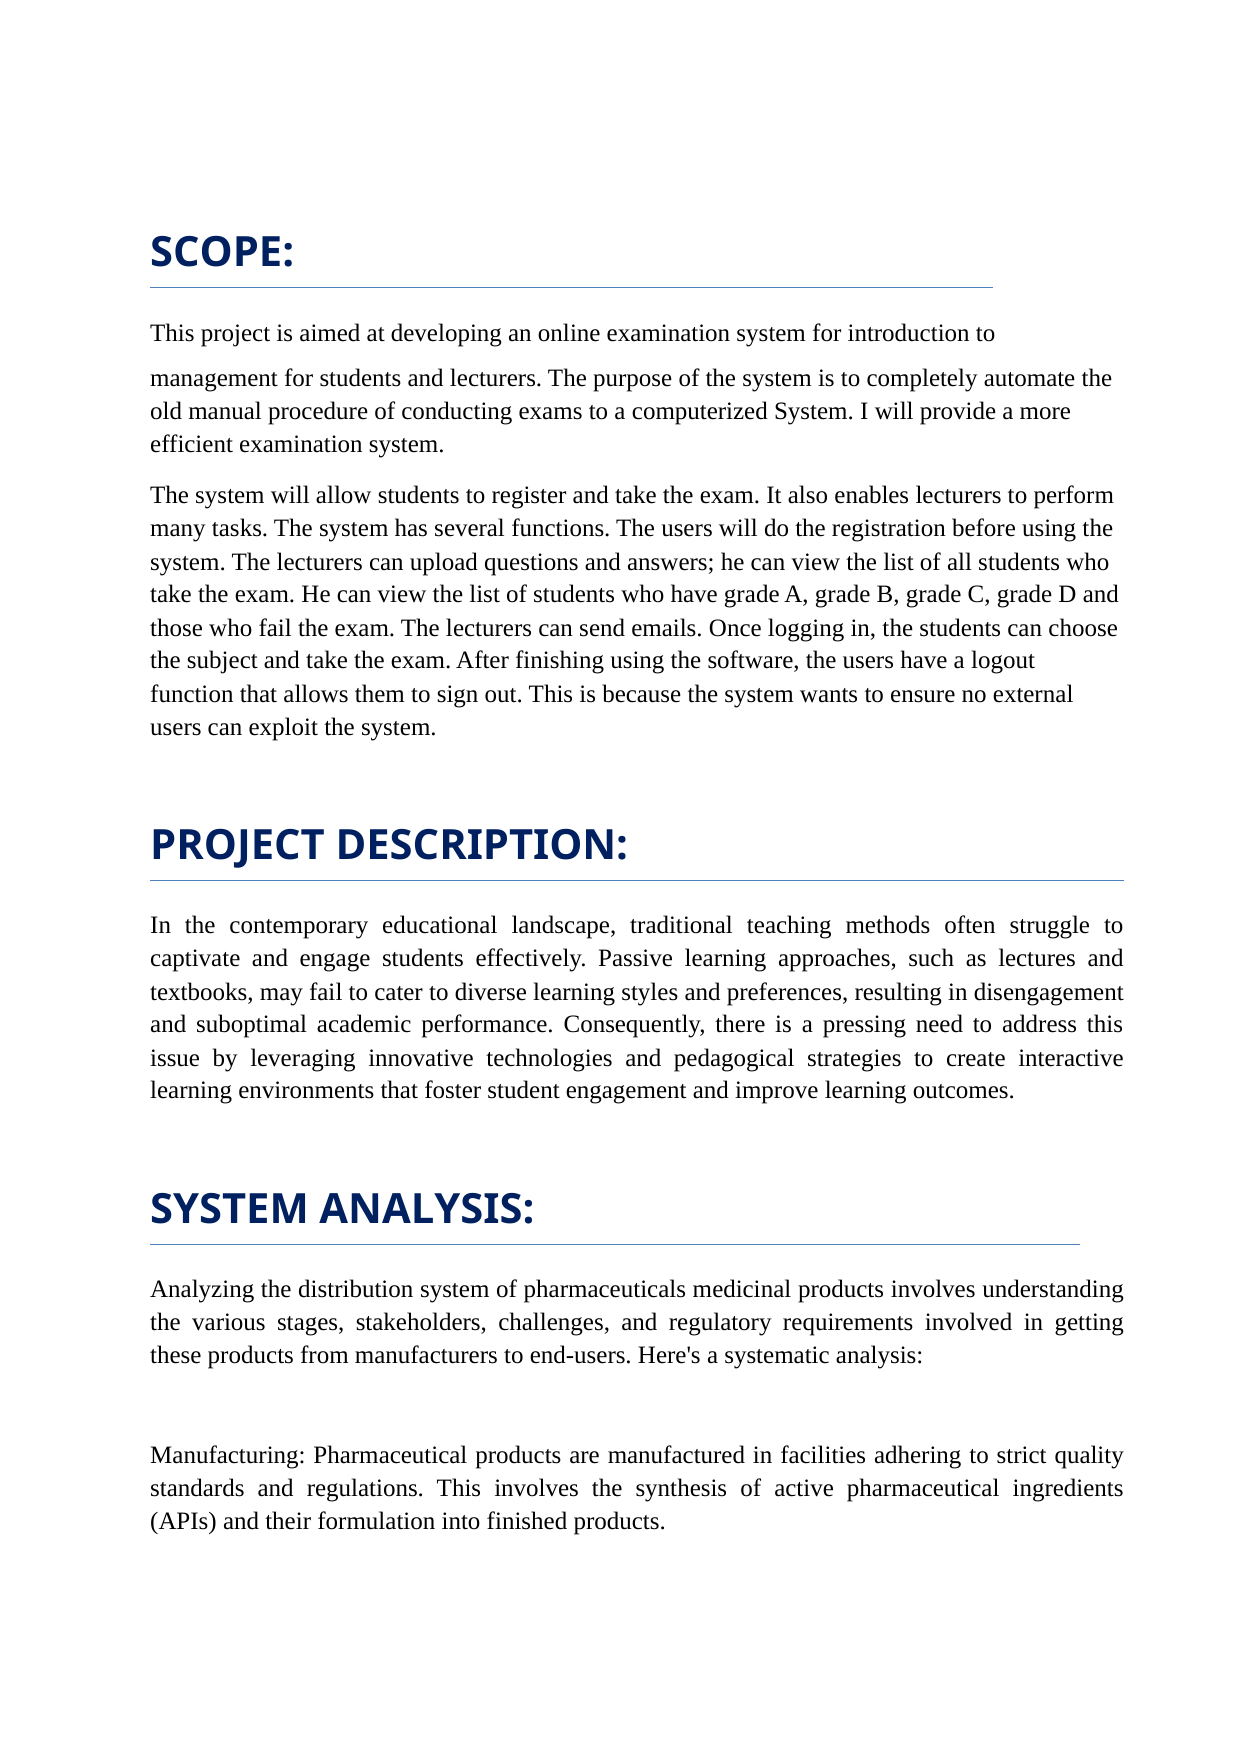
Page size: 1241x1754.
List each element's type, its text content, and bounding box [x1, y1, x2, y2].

text Manufacturing: Pharmaceutical products are manufactured in facilities adhering to strict quality standards and regulations. This involves the synthesis of active pharmaceutical ingredients (APIs) and their formulation into finished products. [150, 1440, 1124, 1535]
text SCOPE: [150, 222, 993, 287]
text SYSTEM ANALYSIS: [150, 1179, 1080, 1244]
text In the contemporary educational landscape, traditional teaching methods often struggle to captivate and engage students effectively. Passive learning approaches, such as lectures and textbooks, may fail to cater to diverse learning styles and preferences, resulting in disengagement and suboptimal academic performance. Consequently, there is a pressing need to address this issue by leveraging innovative technologies and pedagogical strategies to create interactive learning environments that foster student engagement and improve learning outcomes. [150, 911, 1124, 1104]
text This project is aimed at developing an online examination system for introduction to [150, 318, 1124, 346]
text PROJECT DESCRIPTION: [150, 815, 1124, 880]
text Analyzing the distribution system of pharmaceuticals medicinal products involves understanding the various stages, stakeholders, challenges, and regulatory requirements involved in getting these products from manufacturers to end-users. Here's a systematic analysis: [150, 1274, 1124, 1369]
text The system will allow students to register and take the exam. It also enables lecturers to perform many tasks. The system has several functions. The users will do the registration before using the system. The lecturers can upload questions and answers; he can view the list of all students who take the exam. He can view the list of students who have grade A, grade B, grade C, grade D and those who fail the exam. The lecturers can send emails. Once logging in, the students can choose the subject and take the exam. After finishing using the software, the users have a logout function that allows them to sign out. This is because the system wants to ensure no external users can exploit the system. [150, 481, 1124, 740]
text management for students and lecturers. The purpose of the system is to completely automate the old manual procedure of conducting exams to a computerized System. I will provide a more efficient examination system. [150, 363, 1124, 458]
